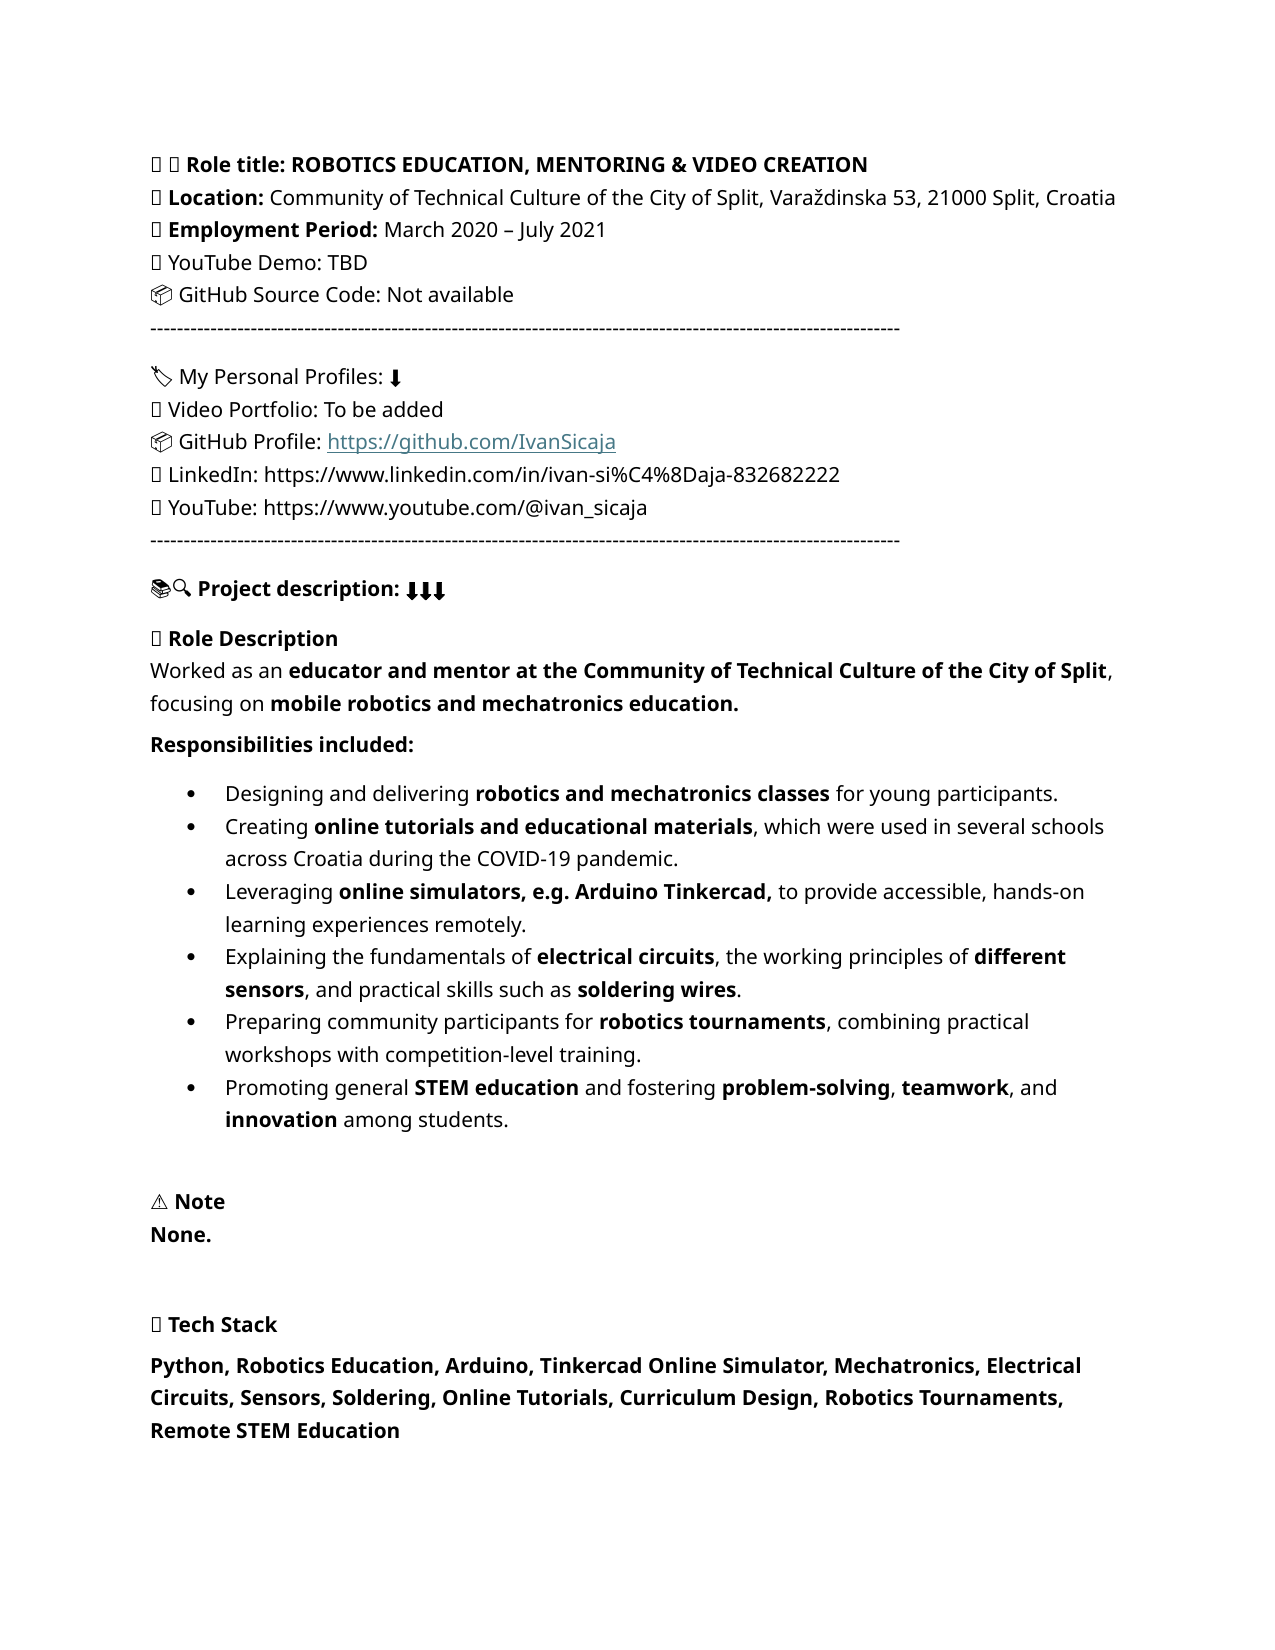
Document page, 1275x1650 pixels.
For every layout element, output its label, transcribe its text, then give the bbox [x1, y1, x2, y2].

list Promoting general STEM education and fostering problem-solving, teamwork, and innovation among students. [187, 1073, 1125, 1134]
text 🧾 🎯 Role title: ROBOTICS EDUCATION, MENTORING & VIDEO CREATION 📍 Location: Community of Technical Culture of the City of Split, Varaždinska 53, 21000 Split, Croatia 📅 Employment Period: March 2020 – July 2021 🎥 YouTube Demo: TBD 📦 GitHub Source Code: Not available ---------------------------------------------------------------------------------------------------------------- [150, 150, 1125, 341]
list Creating online tutorials and educational materials, which were used in several schools across Croatia during the COVID-19 pandemic. [187, 812, 1125, 873]
list Explaining the fundamentals of electrical circuits, the working principles of different sensors, and practical skills such as soldering wires. [187, 942, 1125, 1003]
text Responsibilities included: [150, 730, 1125, 758]
text 🏷️ My Personal Profiles: ⬇︎ 🎥 Video Portfolio: To be added 📦 GitHub Profile: https://github.com/IvanSicaja 🔗 LinkedIn: https://www.linkedin.com/in/ivan-si%C4%8Daja-832682222 🎥 YouTube: https://www.youtube.com/@ivan_sicaja ---------------------------------------------------------------------------------------------------------------- [150, 362, 1125, 554]
list Designing and delivering robotics and mechatronics classes for young participants. [187, 779, 1125, 808]
text Python, Robotics Education, Arduino, Tinkercad Online Simulator, Mechatronics, Electrical Circuits, Sensors, Soldering, Online Tutorials, Curriculum Design, Robotics Tournaments, Remote STEM Education [150, 1351, 1125, 1444]
subtitle 🔧 Tech Stack [150, 1310, 1125, 1338]
subtitle 💡 Role Description Worked as an educator and mentor at the Community of Technical Culture of the City of Split, focusing on mobile robotics and mechatronics education. [150, 624, 1125, 717]
list Preparing community participants for robotics tournaments, combining practical workshops with competition-level training. [187, 1007, 1125, 1068]
list Leveraging online simulators, e.g. Arduino Tinkercad, to provide accessible, hands-on learning experiences remotely. [187, 877, 1125, 938]
subtitle ⚠️ Note None. [150, 1187, 1125, 1248]
subtitle 📚🔍 Project description: ⬇︎⬇︎⬇︎ [150, 574, 1125, 603]
